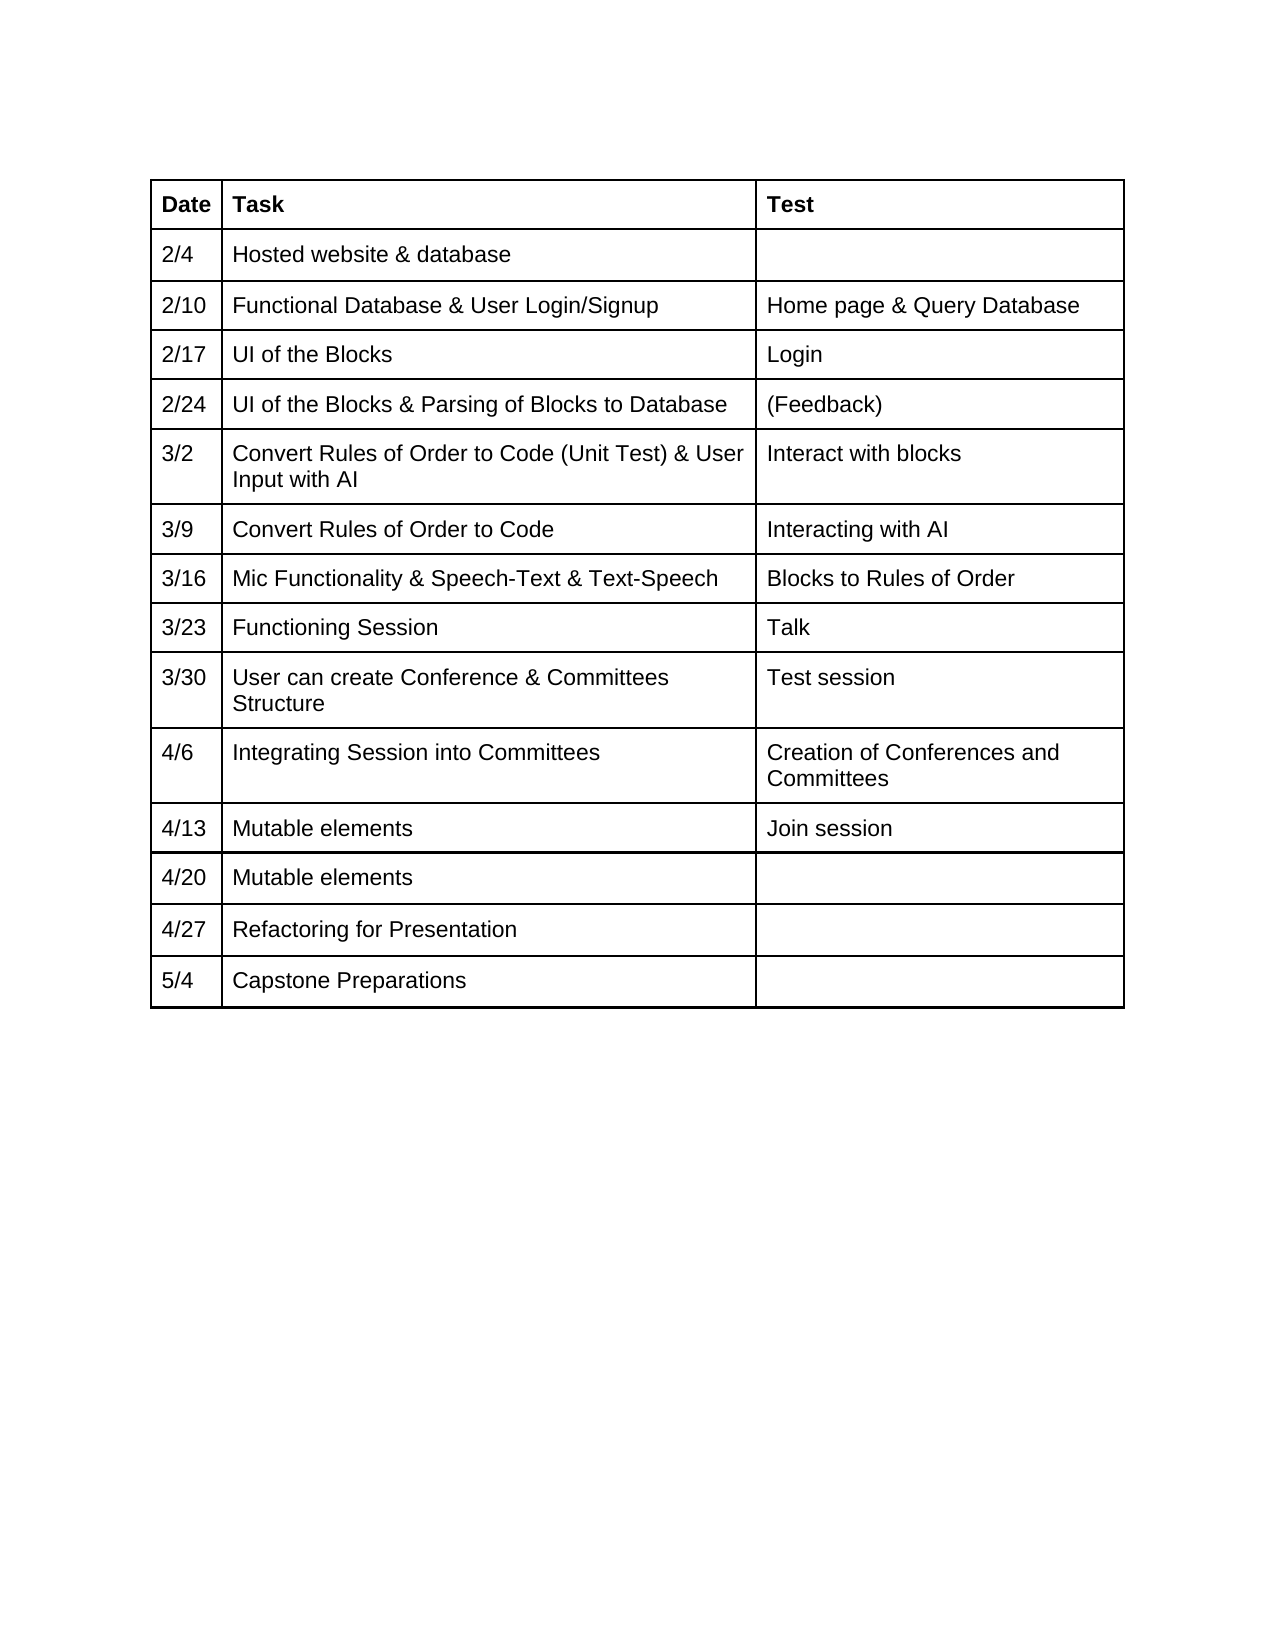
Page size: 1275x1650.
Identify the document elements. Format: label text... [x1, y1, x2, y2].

table_header Task [223, 181, 755, 228]
table_cell Capstone Preparations [223, 957, 755, 1006]
table_cell 3/30 [152, 653, 221, 727]
table_cell 3/9 [152, 505, 221, 552]
table_cell 5/4 [152, 957, 221, 1006]
table_cell [757, 854, 1123, 903]
table_cell 3/23 [152, 604, 221, 651]
table_cell Interacting with AI [757, 505, 1123, 552]
table_cell 3/2 [152, 430, 221, 503]
table_cell Functional Database & User Login/Signup [223, 282, 755, 329]
table_cell Login [757, 331, 1123, 378]
table_cell Mutable elements [223, 854, 755, 903]
table_cell Talk [757, 604, 1123, 651]
table_cell 4/13 [152, 804, 221, 851]
table_cell 3/16 [152, 555, 221, 602]
table_cell (Feedback) [757, 380, 1123, 427]
table_cell 2/24 [152, 380, 221, 427]
table_cell Hosted website & database [223, 230, 755, 280]
table_cell Interact with blocks [757, 430, 1123, 503]
table_header Date [152, 181, 221, 228]
table_cell UI of the Blocks & Parsing of Blocks to Database [223, 380, 755, 427]
table_cell Refactoring for Presentation [223, 905, 755, 955]
table_cell Convert Rules of Order to Code [223, 505, 755, 552]
table_cell Join session [757, 804, 1123, 851]
table_cell Creation of Conferences and Committees [757, 729, 1123, 802]
table_cell [757, 230, 1123, 280]
table_cell 2/17 [152, 331, 221, 378]
table_cell Integrating Session into Committees [223, 729, 755, 802]
table_cell UI of the Blocks [223, 331, 755, 378]
table_cell User can create Conference & Committees Structure [223, 653, 755, 727]
table_cell [757, 905, 1123, 955]
table_cell 2/4 [152, 230, 221, 280]
table_cell Test session [757, 653, 1123, 727]
table_cell Home page & Query Database [757, 282, 1123, 329]
table_cell 4/6 [152, 729, 221, 802]
table_cell 4/20 [152, 854, 221, 903]
table_header Test [757, 181, 1123, 228]
table_cell [757, 957, 1123, 1006]
table_cell 4/27 [152, 905, 221, 955]
table_cell Blocks to Rules of Order [757, 555, 1123, 602]
table_cell Mutable elements [223, 804, 755, 851]
table_cell Mic Functionality & Speech-Text & Text-Speech [223, 555, 755, 602]
table_cell 2/10 [152, 282, 221, 329]
table_cell Functioning Session [223, 604, 755, 651]
table_cell Convert Rules of Order to Code (Unit Test) & User Input with AI [223, 430, 755, 503]
